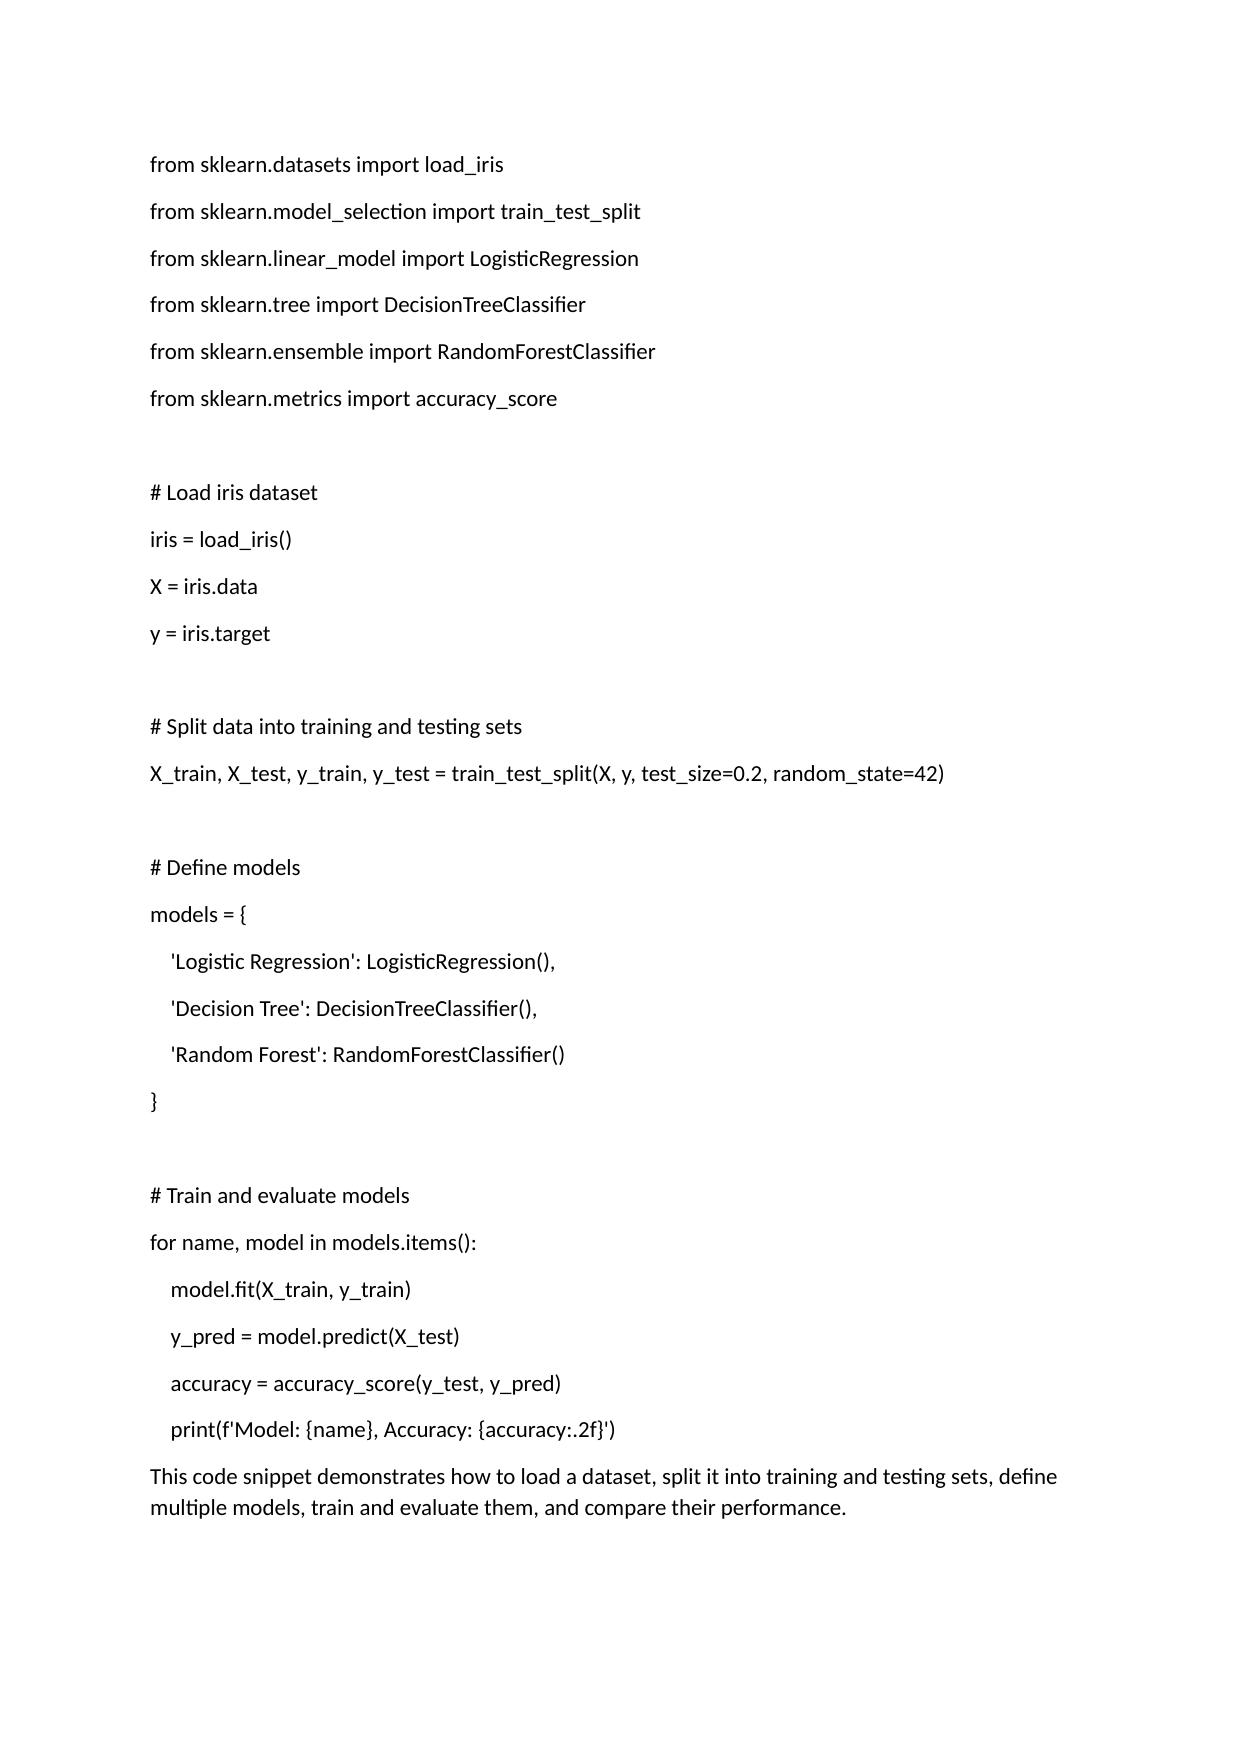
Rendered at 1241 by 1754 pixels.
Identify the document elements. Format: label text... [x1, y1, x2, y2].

text from sklearn.model_selection import train_test_split [150, 197, 1090, 225]
text from sklearn.linear_model import LogisticRegression [150, 244, 1090, 272]
text y = iris.target [150, 619, 1090, 647]
text X_train, X_test, y_train, y_test = train_test_split(X, y, test_size=0.2, random_state=42) [150, 759, 1090, 787]
text from sklearn.datasets import load_iris [150, 150, 1090, 178]
text from sklearn.metrics import accuracy_score [150, 384, 1090, 412]
text 'Random Forest': RandomForestClassifier() [150, 1041, 1090, 1069]
text y_pred = model.predict(X_test) [150, 1322, 1090, 1350]
text This code snippet demonstrates how to load a dataset, split it into training and testing sets, define multiple models, train and evaluate them, and compare their performance. [150, 1462, 1090, 1521]
text for name, model in models.items(): [150, 1228, 1090, 1256]
text models = { [150, 900, 1090, 928]
text accuracy = accuracy_score(y_test, y_pred) [150, 1369, 1090, 1397]
text from sklearn.tree import DecisionTreeClassifier [150, 291, 1090, 319]
text 'Logistic Regression': LogisticRegression(), [150, 947, 1090, 975]
text model.fit(X_train, y_train) [150, 1275, 1090, 1303]
text from sklearn.ensemble import RandomForestClassifier [150, 337, 1090, 366]
text iris = load_iris() [150, 525, 1090, 553]
text # Split data into training and testing sets [150, 712, 1090, 741]
text 'Decision Tree': DecisionTreeClassifier(), [150, 994, 1090, 1022]
text # Define models [150, 853, 1090, 881]
text } [150, 1087, 1090, 1116]
text # Train and evaluate models [150, 1181, 1090, 1209]
text # Load iris dataset [150, 478, 1090, 506]
text print(f'Model: {name}, Accuracy: {accuracy:.2f}') [150, 1416, 1090, 1444]
text X = iris.data [150, 572, 1090, 600]
